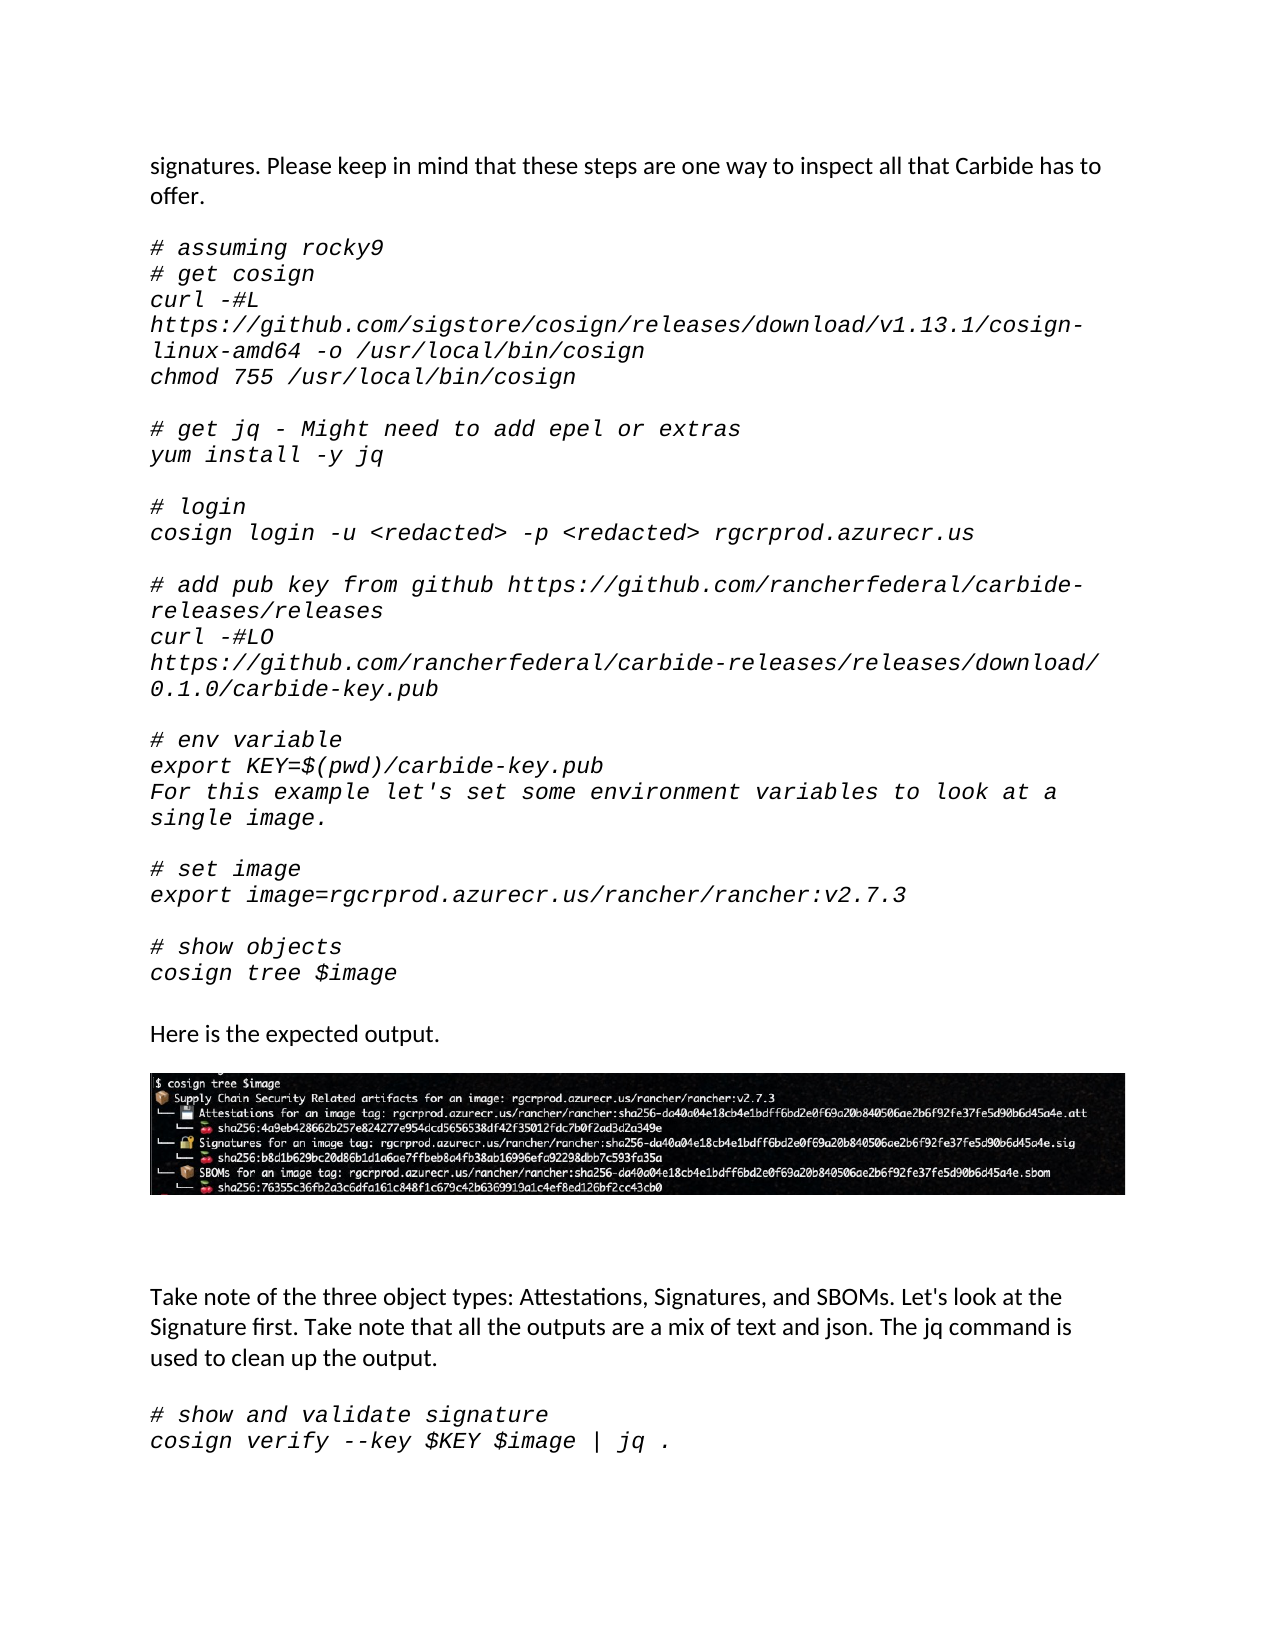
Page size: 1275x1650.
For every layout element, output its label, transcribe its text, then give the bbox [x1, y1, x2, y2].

text Take note of the three object types: Attestations, Signatures, and SBOMs. Let's look at the Signature first. Take note that all the outputs are a mix of text and json. The jq command is used to clean up the output. [150, 1281, 1125, 1372]
text cosign tree $image [150, 961, 1125, 987]
text For this example let's set some environment variables to look at a single image. [150, 781, 1125, 833]
text # get jq - Might need to add epel or extras [150, 418, 1125, 443]
text # get cosign [150, 262, 1125, 288]
text # env variable [150, 729, 1125, 755]
text chmod 755 /usr/local/bin/cosign [150, 366, 1125, 392]
text yum install -y jq [150, 443, 1125, 469]
text # show objects [150, 935, 1125, 961]
text curl -#L https://github.com/sigstore/cosign/releases/download/v1.13.1/cosign-linux-amd64 -o /usr/local/bin/cosign [150, 288, 1125, 366]
text cosign login -u <redacted> -p <redacted> rgcrprod.azurecr.us [150, 521, 1125, 547]
text curl -#LO https://github.com/rancherfederal/carbide-releases/releases/download/0.1.0/carbide-key.pub [150, 625, 1125, 703]
text export image=rgcrprod.azurecr.us/rancher/rancher:v2.7.3 [150, 883, 1125, 909]
text # show and validate signature [150, 1403, 1125, 1429]
text # set image [150, 858, 1125, 883]
text cosign verify --key $KEY $image | jq . [150, 1429, 1125, 1455]
text Here is the expected output. [150, 1018, 1125, 1048]
text export KEY=$(pwd)/carbide-key.pub [150, 755, 1125, 781]
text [150, 150, 1125, 211]
picture [150, 1073, 1125, 1195]
text # assuming rocky9 [150, 236, 1125, 262]
text # add pub key from github https://github.com/rancherfederal/carbide-releases/releases [150, 573, 1125, 625]
text # login [150, 495, 1125, 521]
